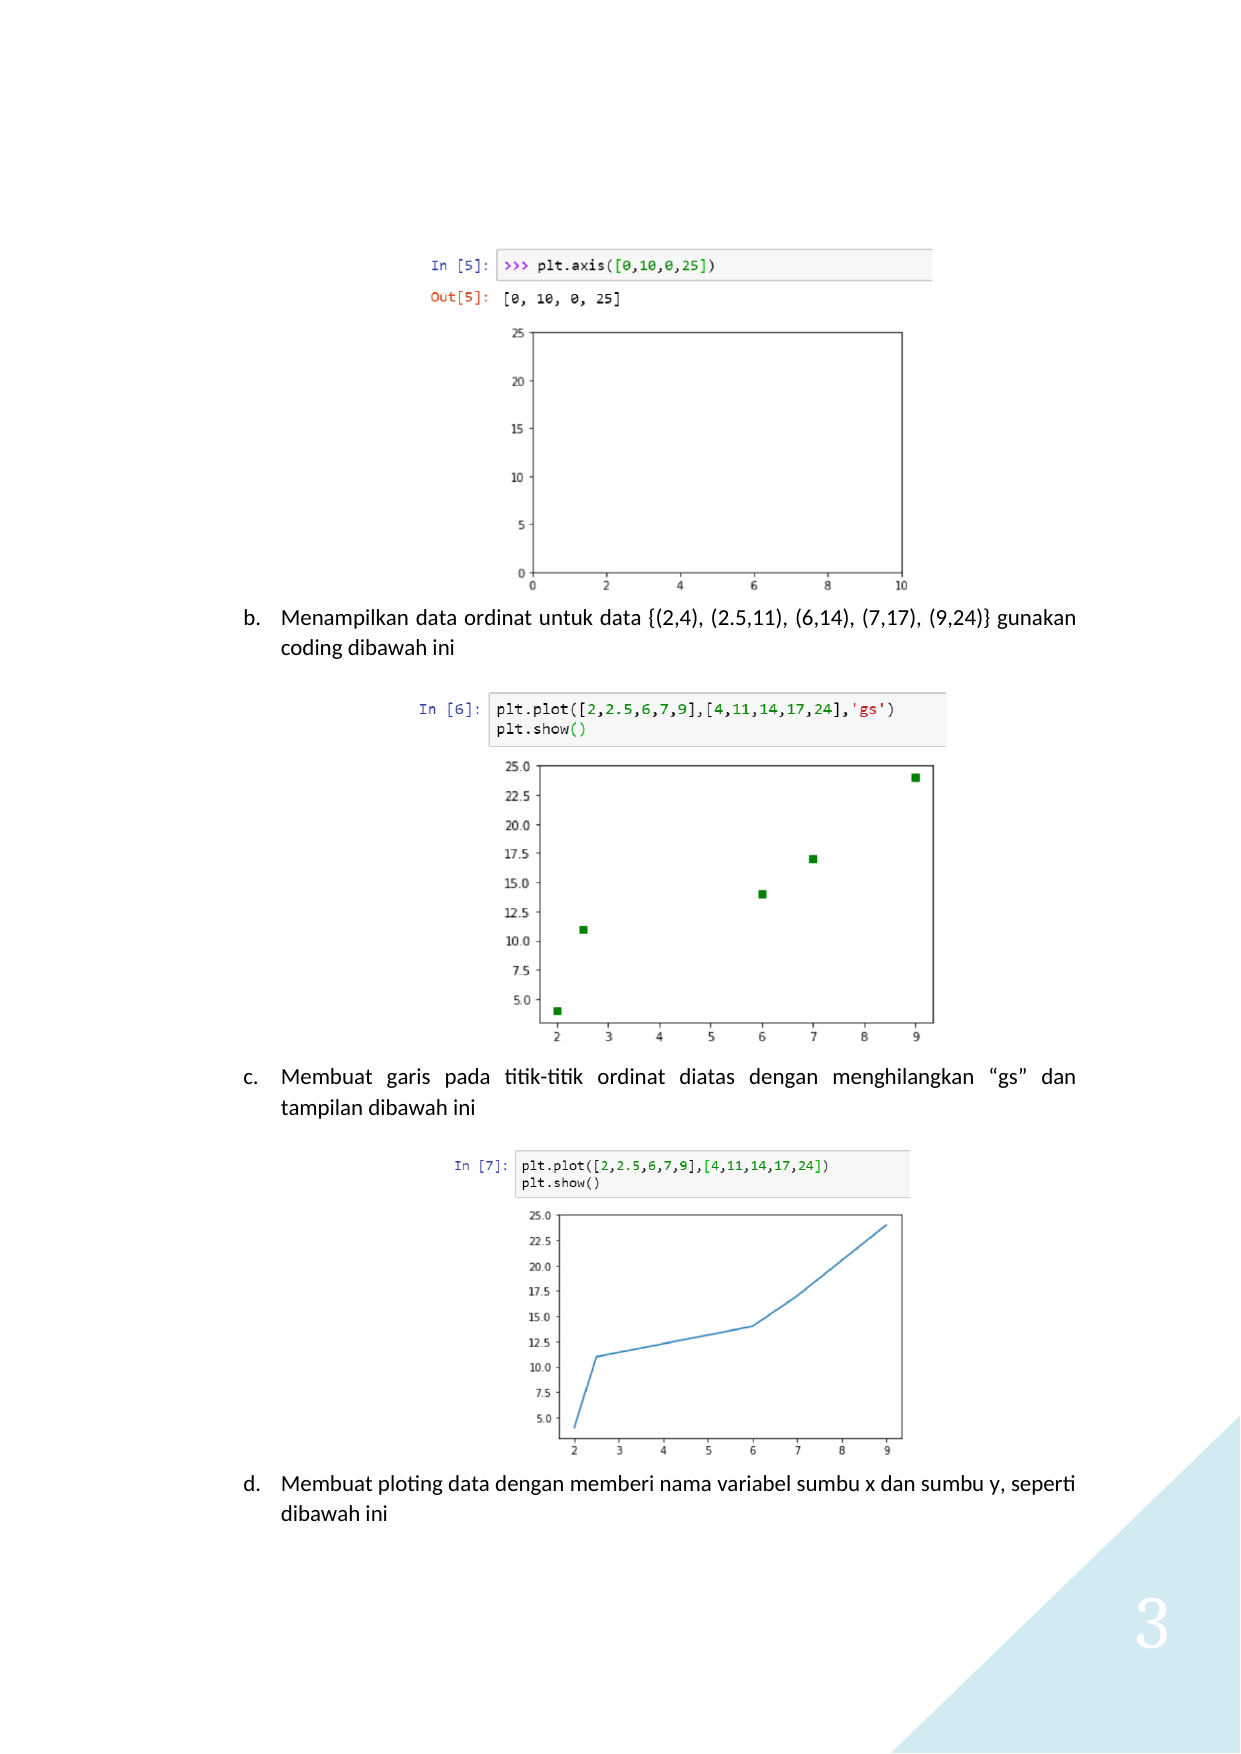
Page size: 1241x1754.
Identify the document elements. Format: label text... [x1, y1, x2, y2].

list Membuat garis pada titik-titik ordinat diatas dengan menghilangkan “gs” dan tampilan dibawah ini [243, 1062, 1078, 1121]
picture [412, 680, 946, 1059]
list Membuat ploting data dengan memberi nama variabel sumbu x dan sumbu y, seperti dibawah ini [243, 1469, 1078, 1527]
picture [451, 1139, 910, 1465]
picture [426, 236, 933, 599]
list Menampilkan data ordinat untuk data {(2,4), (2.5,11), (6,14), (7,17), (9,24)} gunakan coding dibawah ini [243, 603, 1078, 661]
